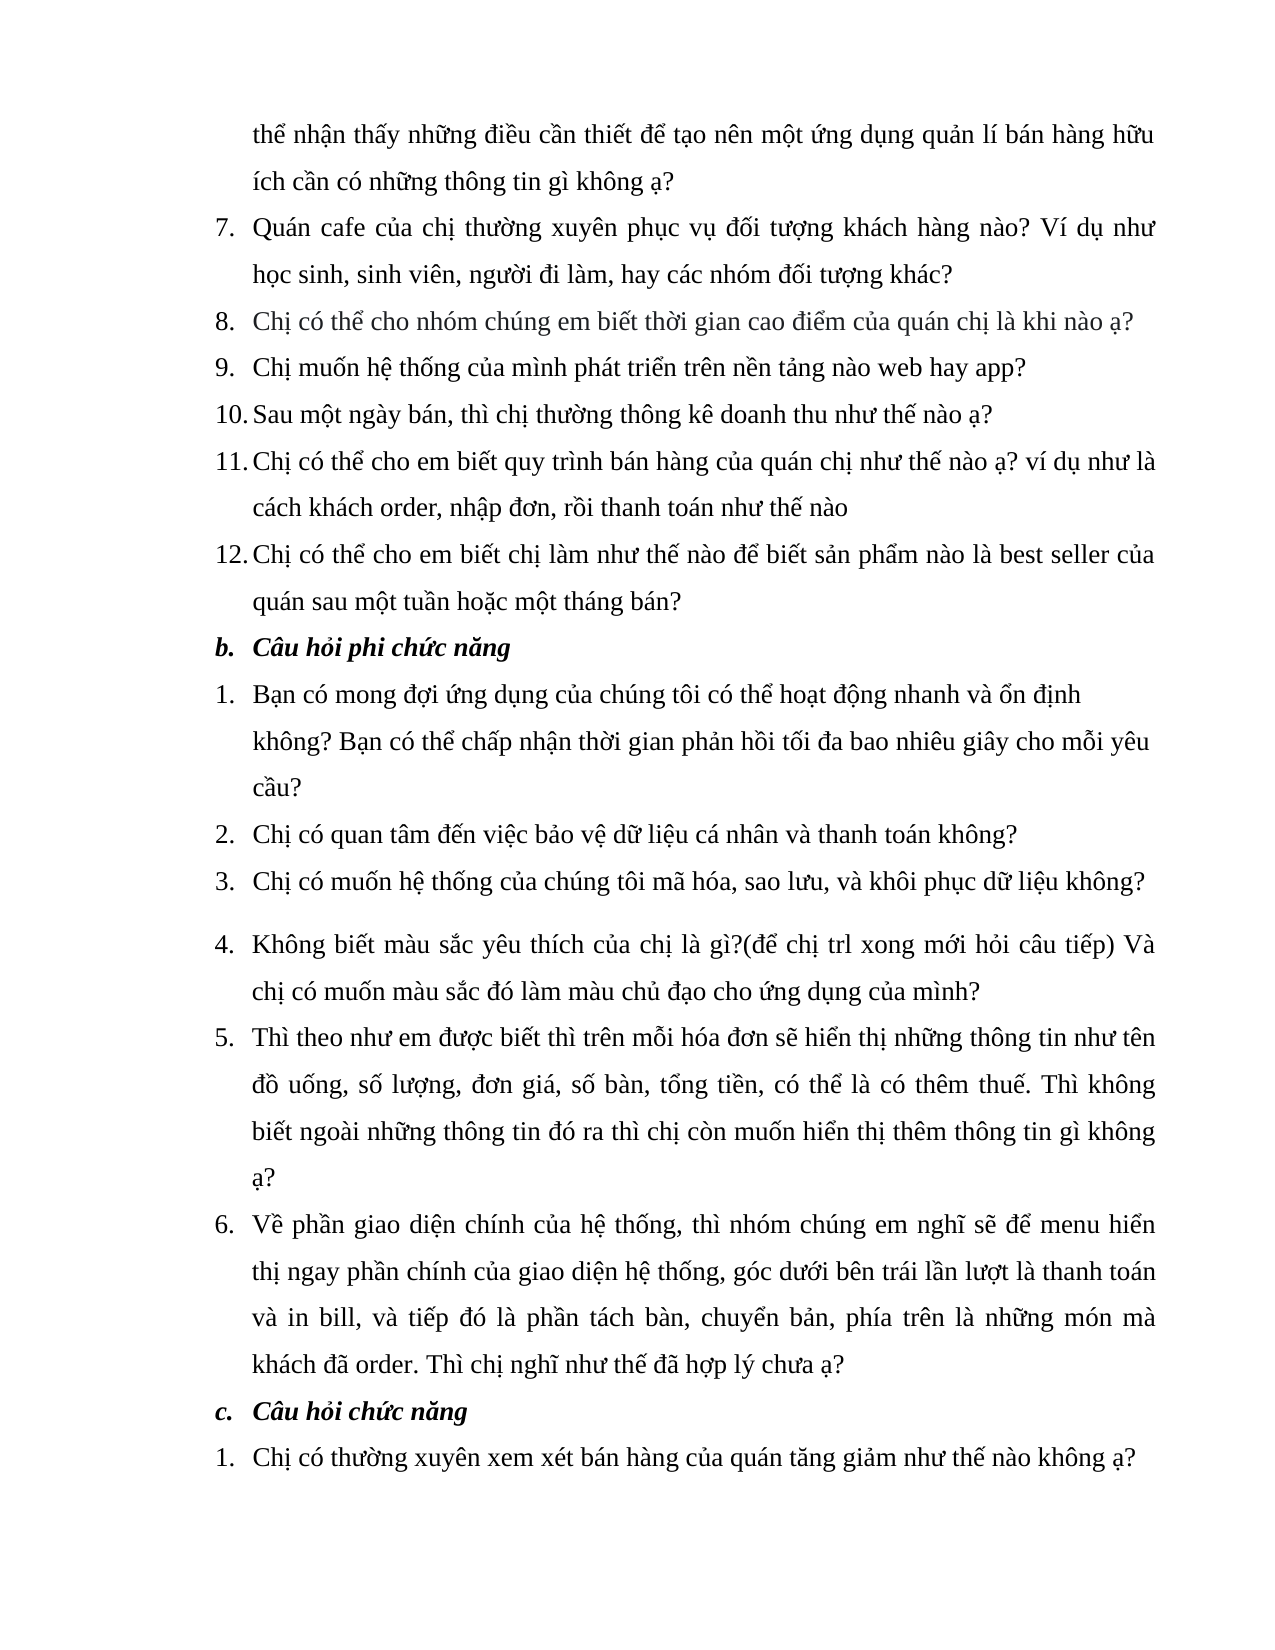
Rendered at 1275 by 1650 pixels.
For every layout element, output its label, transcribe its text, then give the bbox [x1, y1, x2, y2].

list Chị có quan tâm đến việc bảo vệ dữ liệu cá nhân và thanh toán không? [215, 818, 1157, 849]
list Sau một ngày bán, thì chị thường thông kê doanh thu như thế nào ạ? [215, 398, 1157, 429]
list Không biết màu sắc yêu thích của chị là gì?(để chị trl xong mới hỏi câu tiếp) Và chị có muốn màu sắc đó làm màu chủ đạo cho ứng dụng của mình? [214, 928, 1157, 1006]
list Chị có thường xuyên xem xét bán hàng của quán tăng giảm như thế nào không ạ? [215, 1441, 1157, 1473]
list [215, 118, 1157, 196]
list Chị muốn hệ thống của mình phát triển trên nền tảng nào web hay app? [215, 351, 1157, 383]
list Quán cafe của chị thường xuyên phục vụ đối tượng khách hàng nào? Ví dụ như học sinh, sinh viên, người đi làm, hay các nhóm đối tượng khác? [215, 211, 1157, 289]
list Chị có thể cho em biết quy trình bán hàng của quán chị như thế nào ạ? ví dụ như là cách khách order, nhập đơn, rồi thanh toán như thế nào [215, 445, 1157, 523]
list Chị có thể cho em biết chị làm như thế nào để biết sản phẩm nào là best seller của quán sau một tuần hoặc một tháng bán? [215, 538, 1157, 616]
list Câu hỏi chức năng [215, 1395, 1157, 1426]
list Chị có muốn hệ thống của chúng tôi mã hóa, sao lưu, và khôi phục dữ liệu không? [215, 865, 1157, 896]
list Thì theo như em được biết thì trên mỗi hóa đơn sẽ hiển thị những thông tin như tên đồ uống, số lượng, đơn giá, số bàn, tổng tiền, có thể là có thêm thuế. Thì không biết ngoài những thông tin đó ra thì chị còn muốn hiển thị thêm thông tin gì không ạ? [214, 1021, 1157, 1193]
list Chị có thể cho nhóm chúng em biết thời gian cao điểm của quán chị là khi nào ạ? [215, 305, 1157, 336]
list Câu hỏi phi chức năng [215, 631, 1157, 663]
list Bạn có mong đợi ứng dụng của chúng tôi có thể hoạt động nhanh và ổn định không? Bạn có thể chấp nhận thời gian phản hồi tối đa bao nhiêu giây cho mỗi yêu cầu? [215, 678, 1157, 803]
list Về phần giao diện chính của hệ thống, thì nhóm chúng em nghĩ sẽ để menu hiển thị ngay phần chính của giao diện hệ thống, góc dưới bên trái lần lượt là thanh toán và in bill, và tiếp đó là phần tách bàn, chuyển bản, phía trên là những món mà khách đã order. Thì chị nghĩ như thế đã hợp lý chưa ạ? [214, 1208, 1157, 1379]
